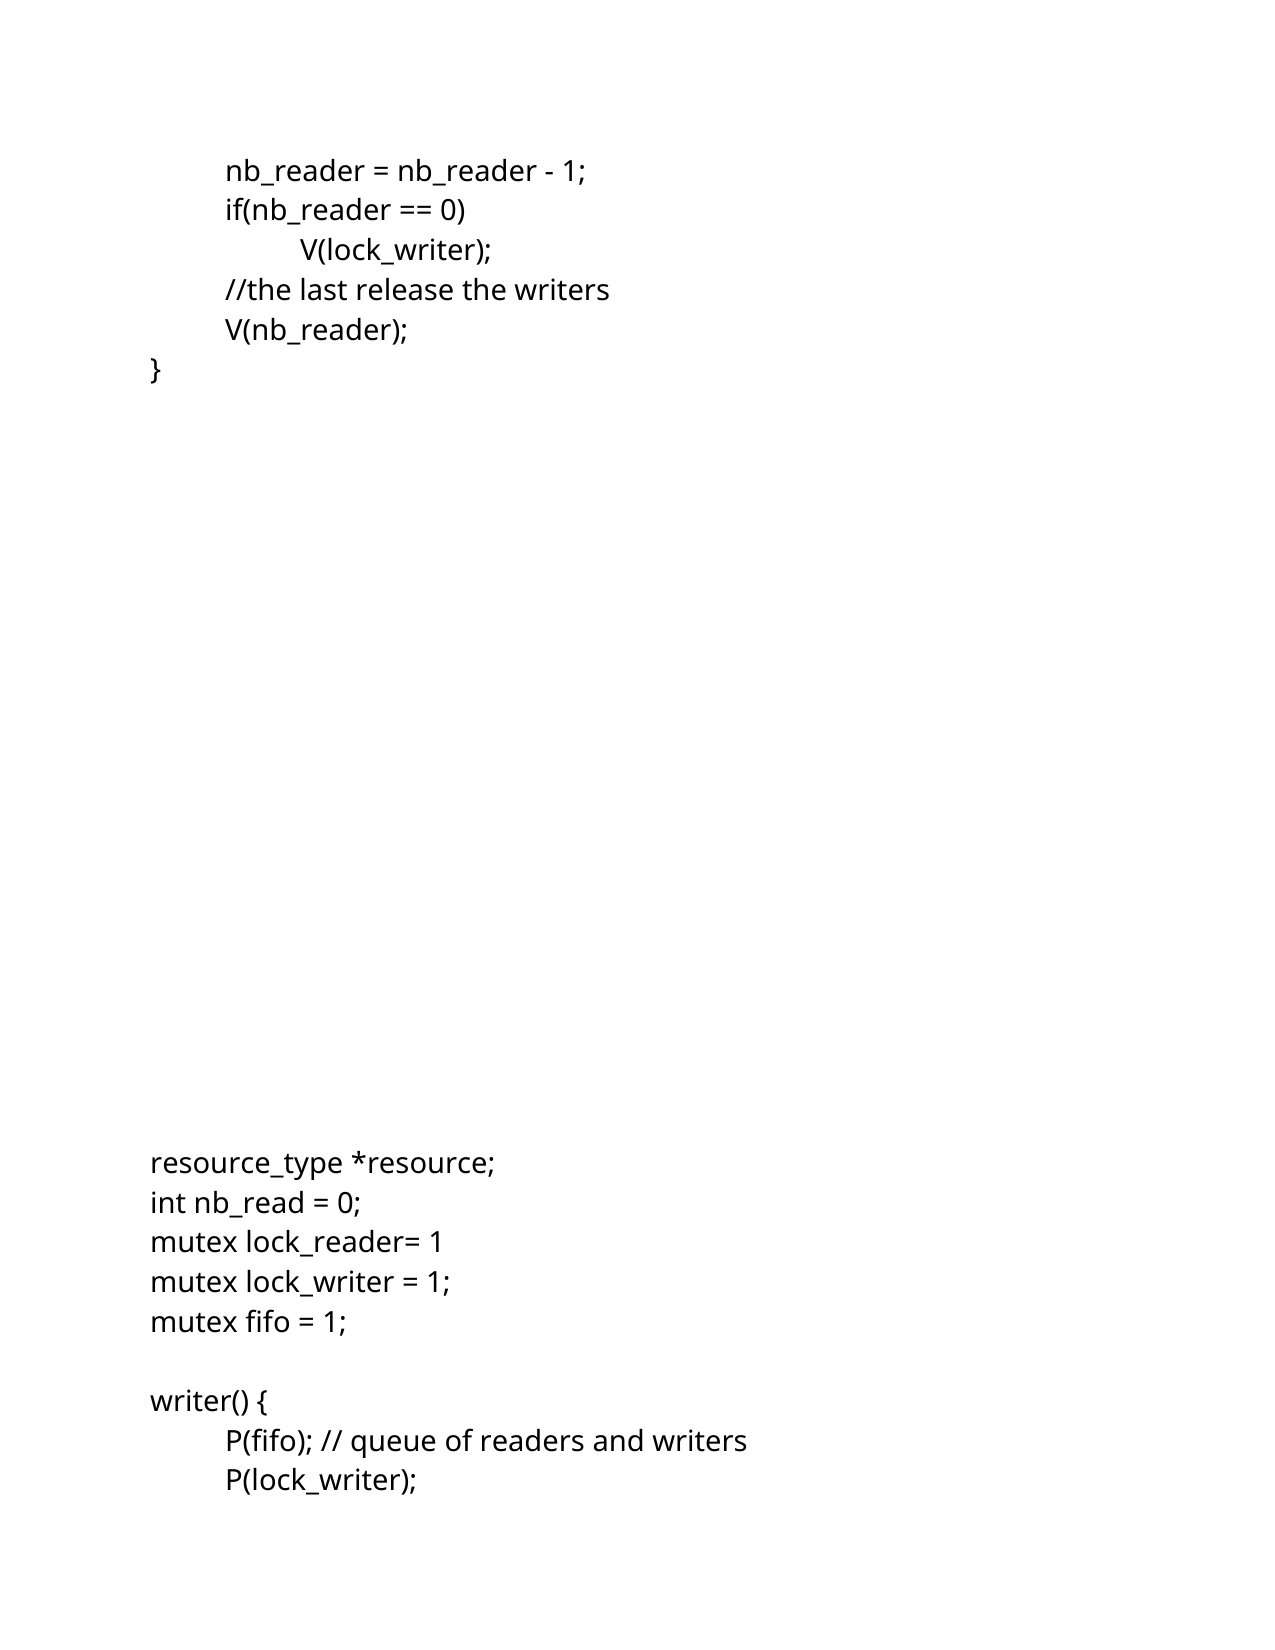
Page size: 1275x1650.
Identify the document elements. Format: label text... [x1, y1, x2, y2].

text mutex lock_writer = 1; [150, 1261, 1125, 1301]
text V(nb_reader); [225, 309, 1125, 348]
text nb_reader = nb_reader - 1; [225, 150, 1125, 190]
text //the last release the writers [225, 269, 1125, 309]
text int nb_read = 0; [150, 1182, 1125, 1222]
text mutex fifo = 1; [150, 1301, 1125, 1341]
text mutex lock_reader= 1 [150, 1222, 1125, 1261]
text V(lock_writer); [225, 229, 1125, 269]
text if(nb_reader == 0) [225, 190, 1125, 229]
text writer() { [150, 1380, 1125, 1420]
text P(fifo); // queue of readers and writers [150, 1420, 1125, 1460]
text P(lock_writer); [225, 1460, 1125, 1499]
text resource_type *resource; [150, 1142, 1125, 1182]
text } [150, 348, 1125, 388]
